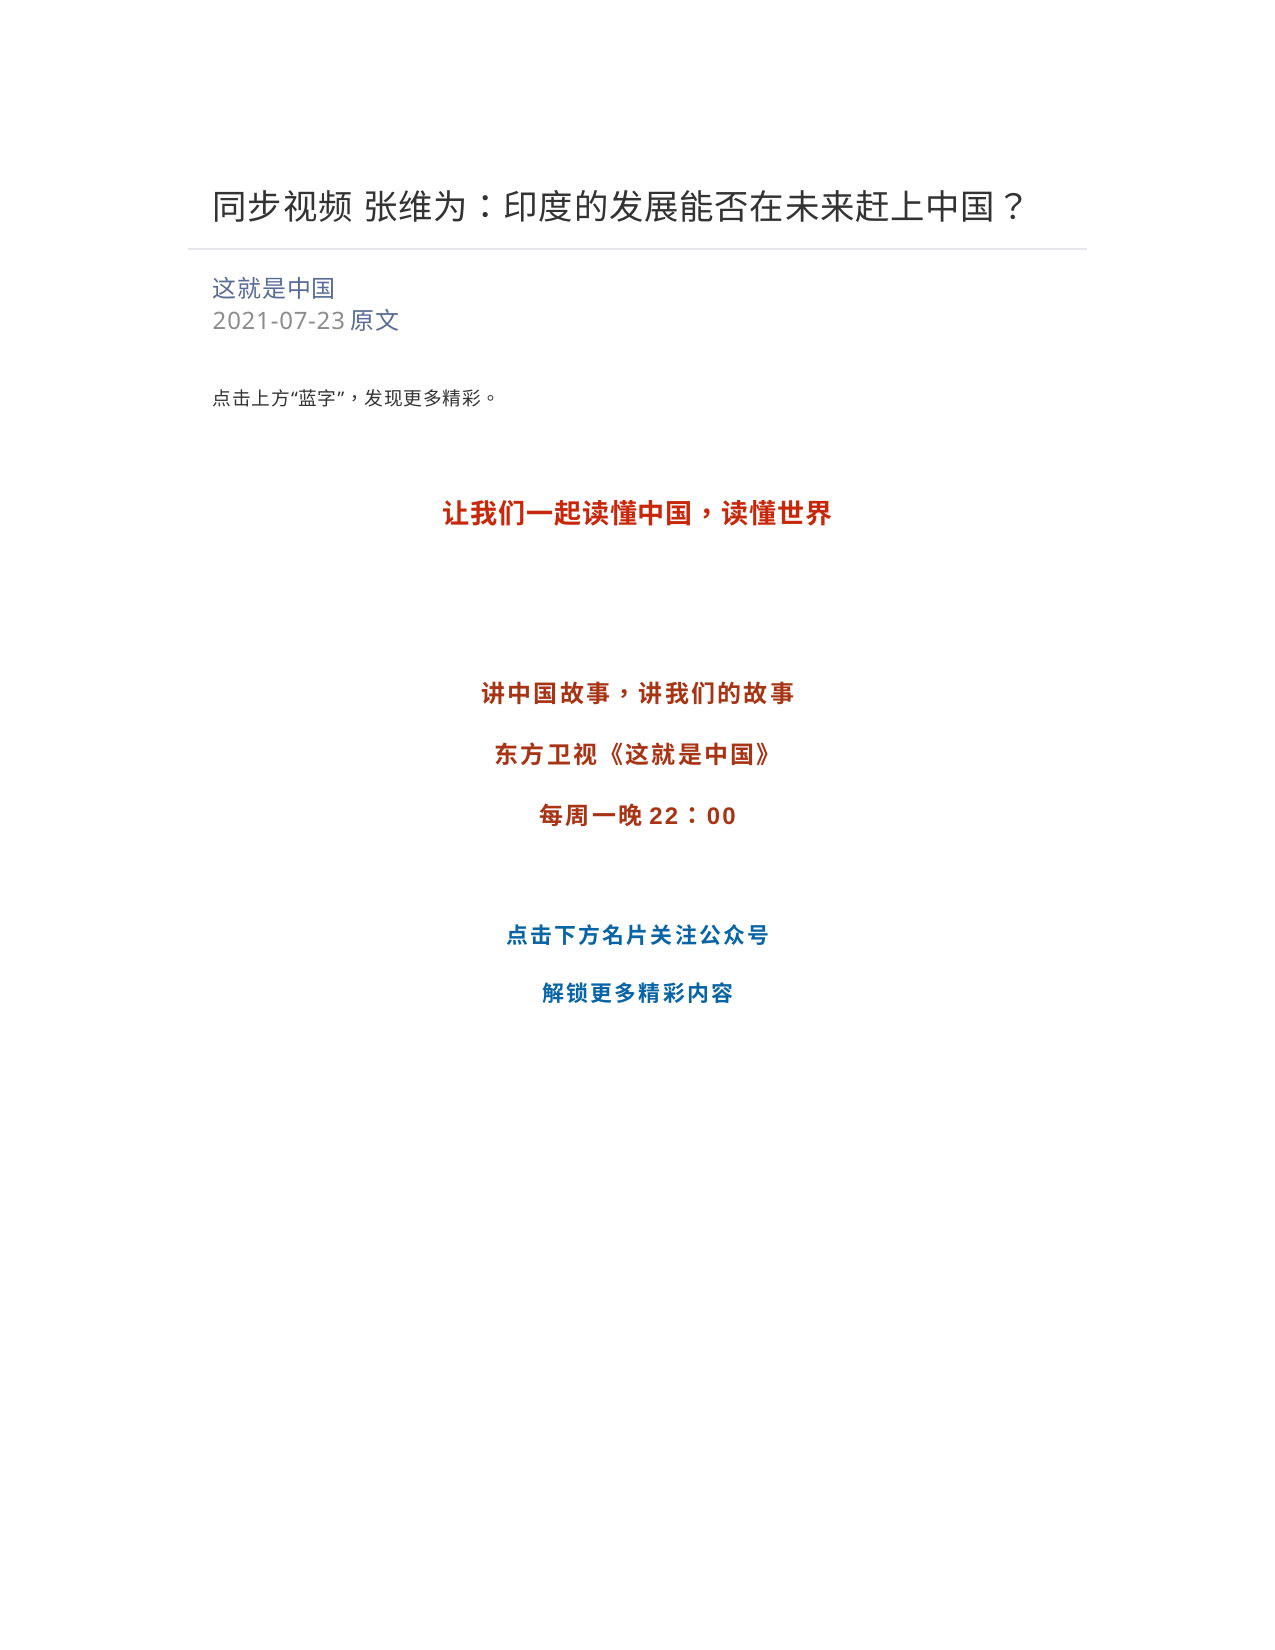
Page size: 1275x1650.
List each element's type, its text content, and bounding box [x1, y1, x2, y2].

text 点击上方“蓝字”，发现更多精彩。 [212, 371, 1062, 411]
text 讲中国故事，讲我们的故事 [212, 656, 1062, 709]
text 每周一晚22：00 [212, 778, 1062, 831]
title 同步视频 张维为：印度的发展能否在未来赶上中国？ [187, 150, 1087, 250]
text 2021-07-23原文 [212, 304, 1062, 337]
text 点击下方名片关注公众号 [212, 900, 1062, 950]
text 让我们一起读懂中国，读懂世界 [212, 491, 1062, 531]
list 这就是中国 [212, 272, 1062, 304]
text 解锁更多精彩内容 [212, 958, 1062, 1008]
text 东方卫视《这就是中国》 [212, 717, 1062, 770]
